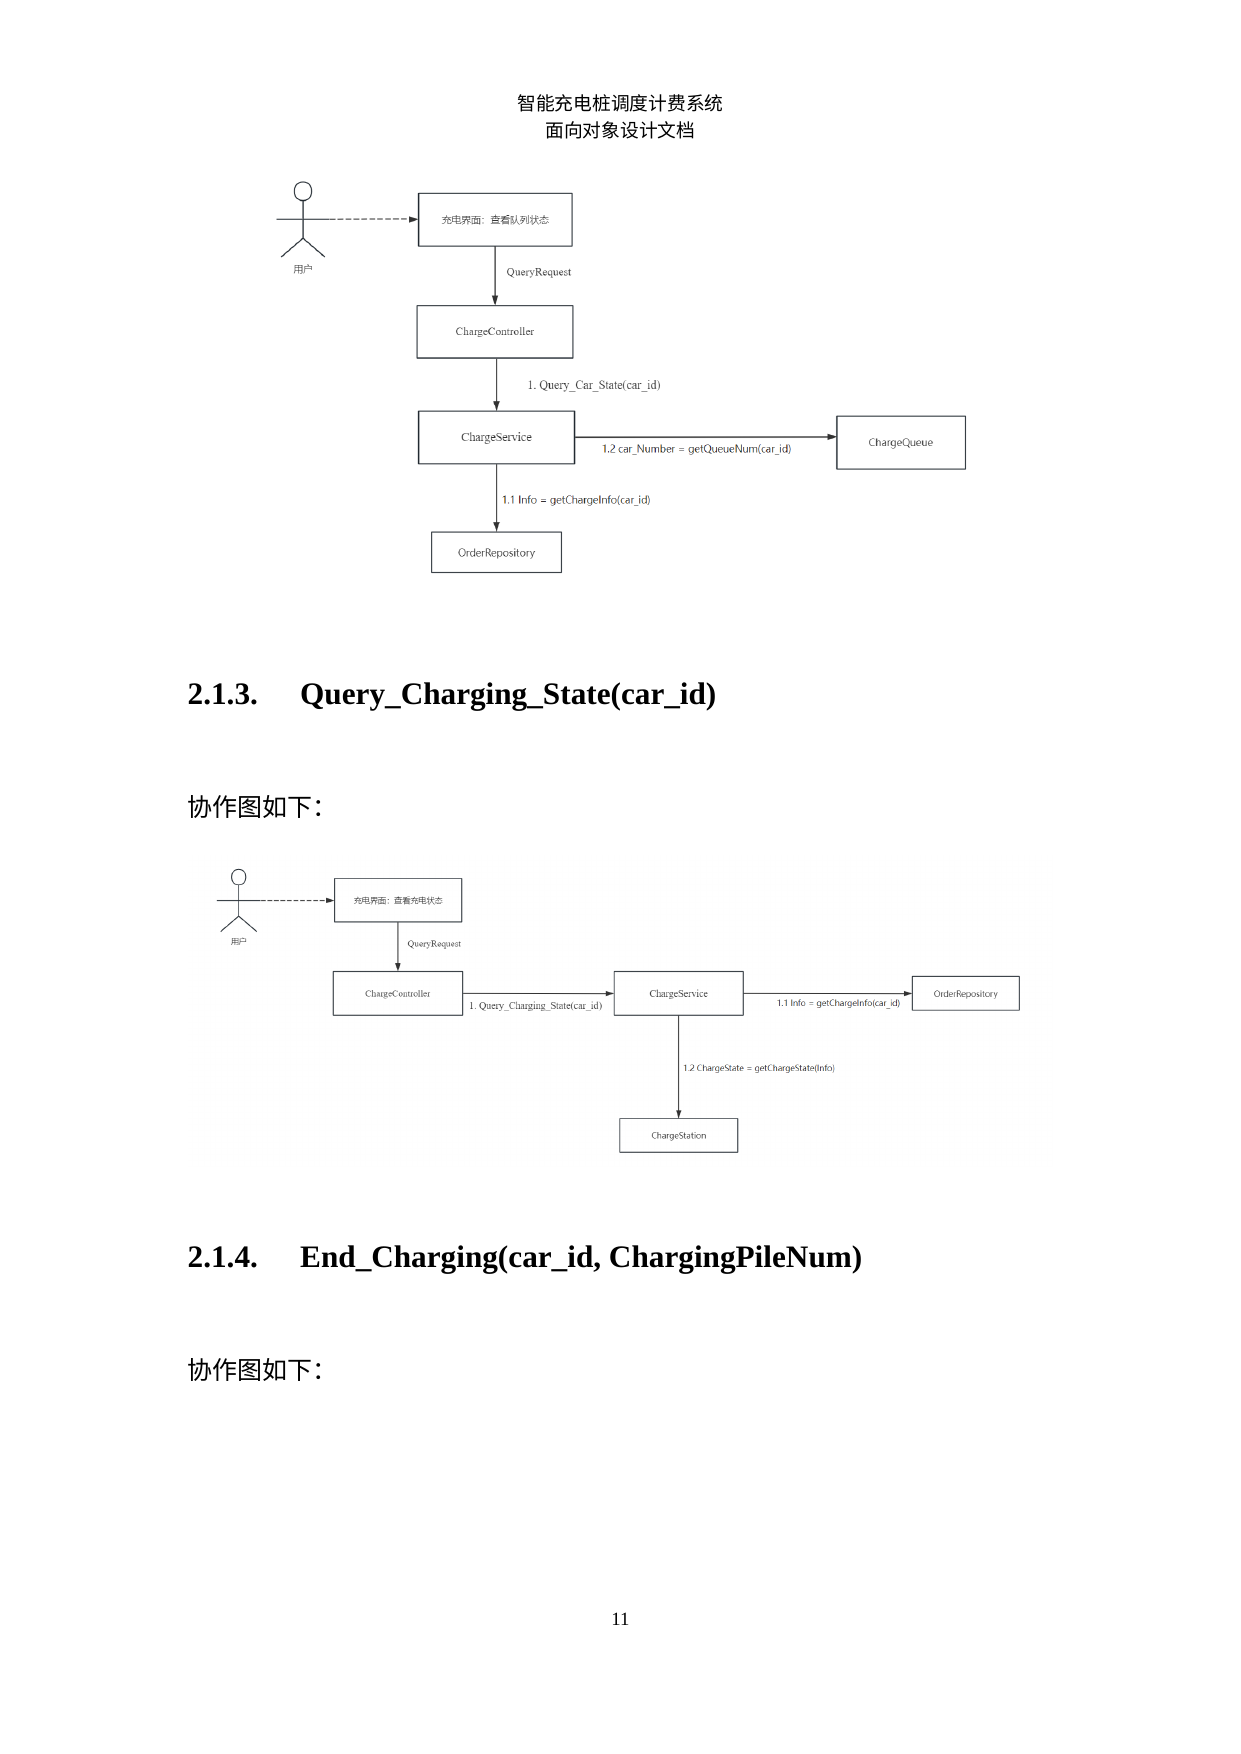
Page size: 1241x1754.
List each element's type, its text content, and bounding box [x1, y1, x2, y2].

text 协作图如下： [187, 1336, 1053, 1401]
picture [187, 855, 1053, 1167]
picture [187, 162, 1053, 585]
subtitle Query_Charging_State(car_id) [187, 661, 1053, 726]
text 协作图如下： [187, 773, 1053, 838]
subtitle End_Charging(car_id, ChargingPileNum) [187, 1224, 1053, 1289]
